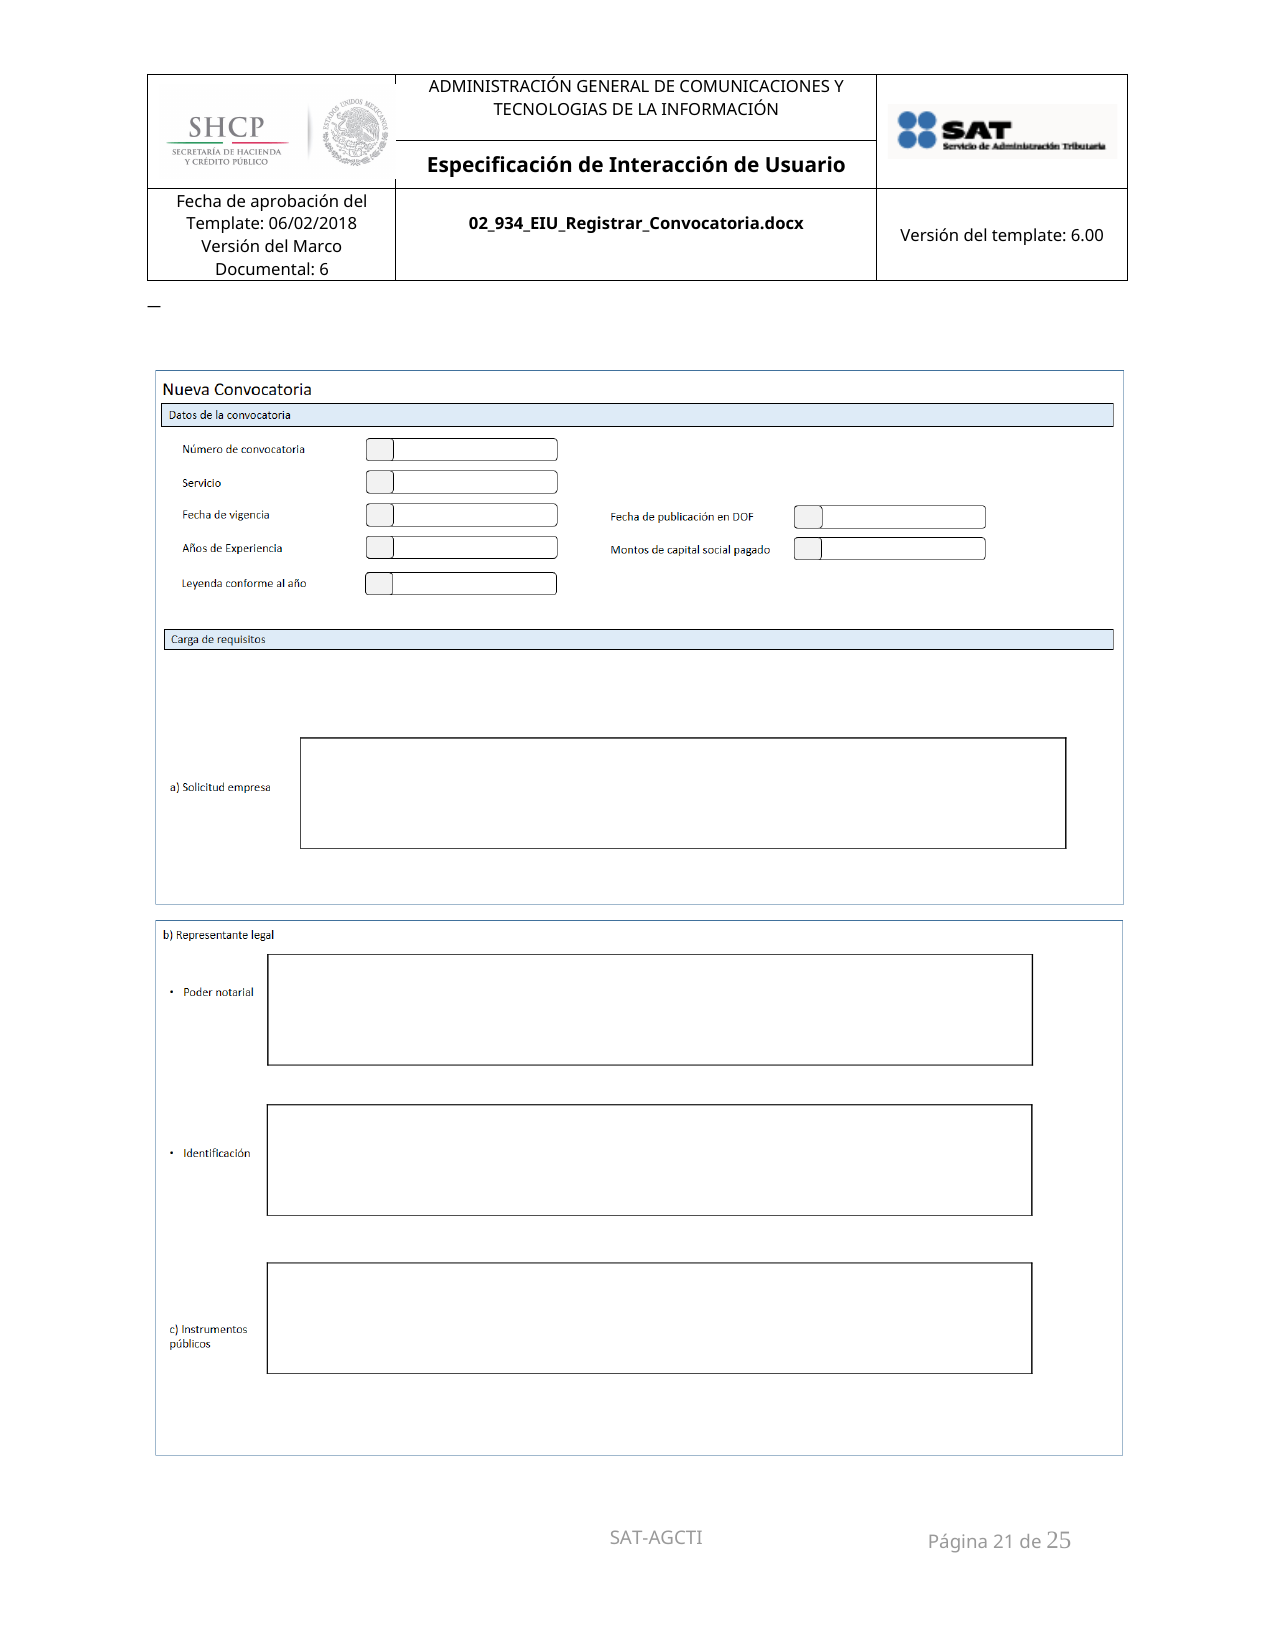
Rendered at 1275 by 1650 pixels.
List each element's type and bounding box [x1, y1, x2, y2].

picture [887, 104, 1118, 159]
picture [158, 84, 396, 179]
picture [150, 367, 1125, 1463]
